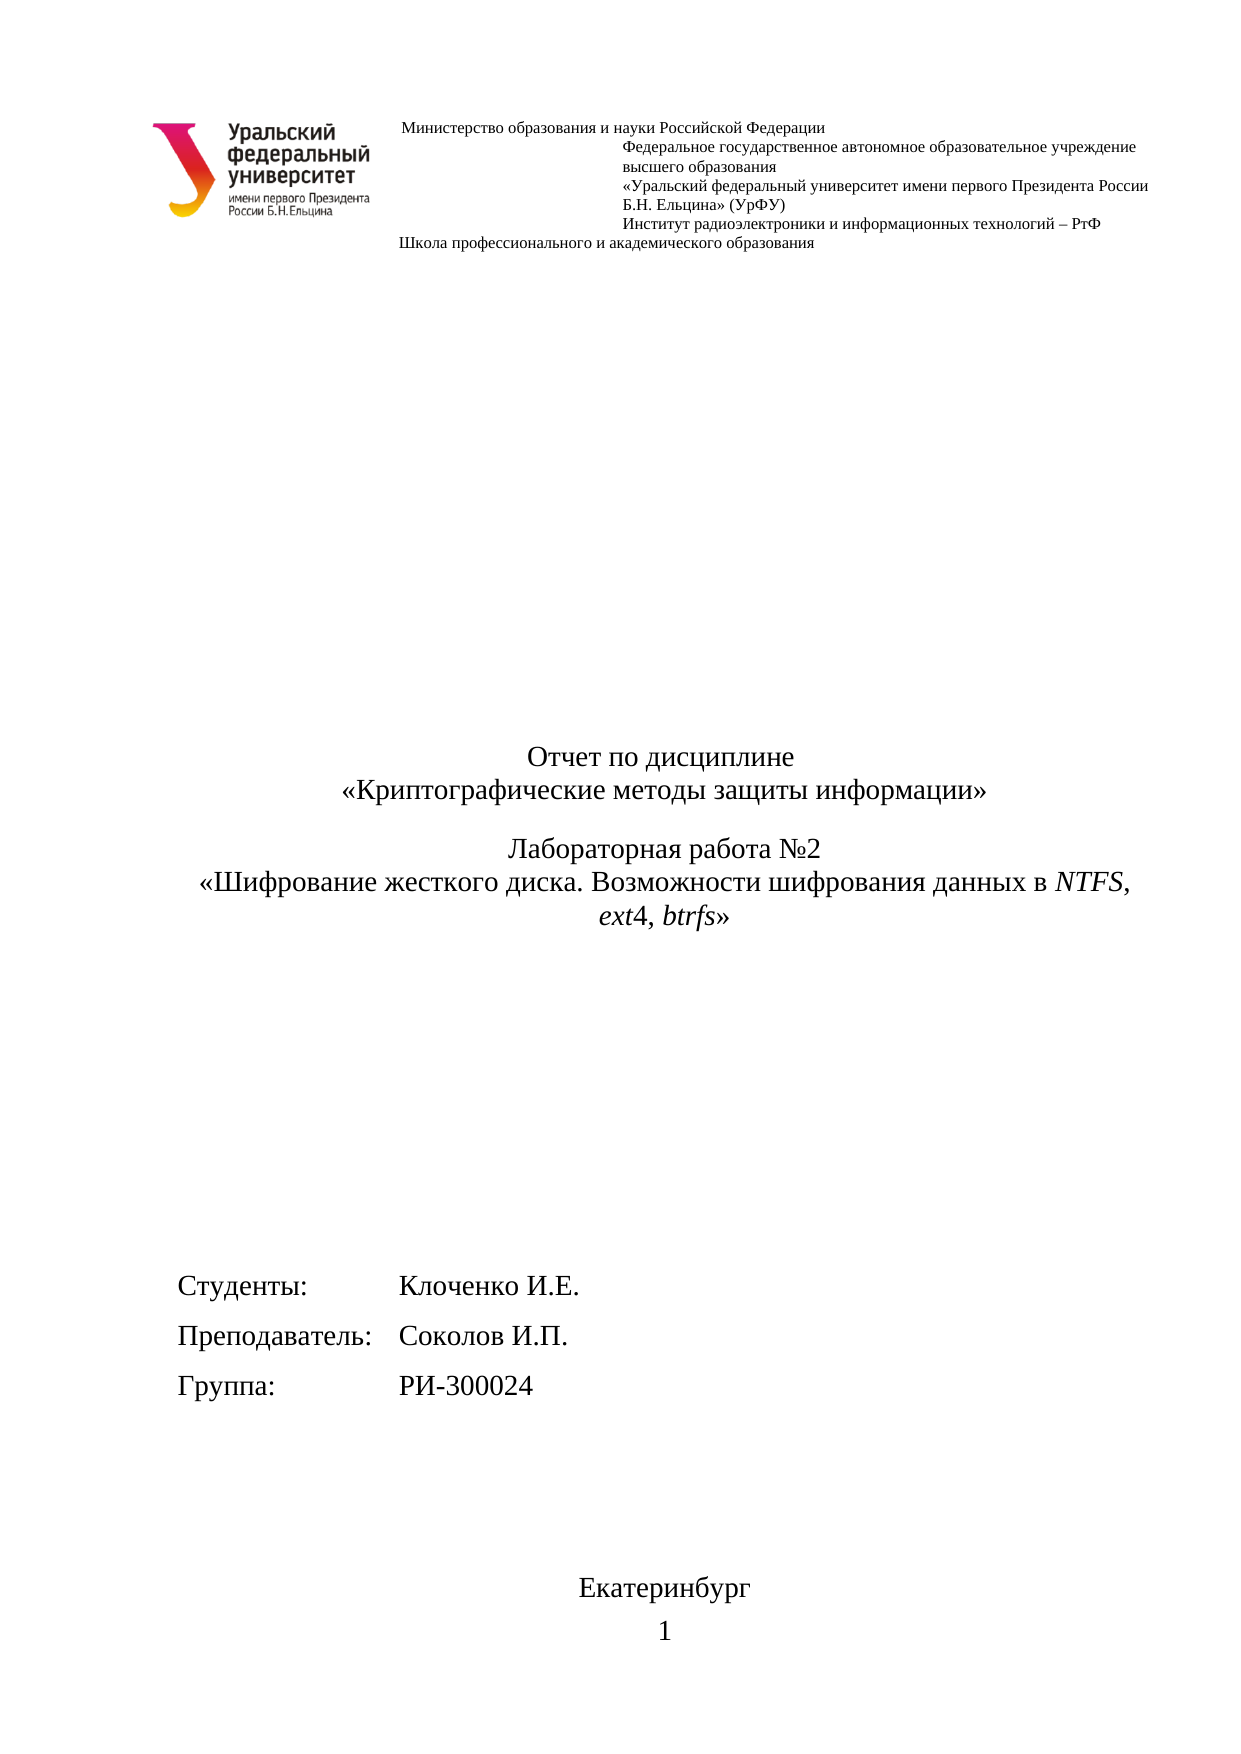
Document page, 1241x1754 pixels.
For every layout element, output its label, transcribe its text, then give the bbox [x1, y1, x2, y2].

text «Уральский федеральный университет имени первого Президента России Б.Н. Ельцина» (УрФУ) [398, 176, 1152, 214]
text Екатеринбург [177, 1570, 1152, 1603]
text Группа: РИ-300024 [177, 1368, 1152, 1402]
text Федеральное государственное автономное образовательное учреждение высшего образования [398, 137, 1152, 176]
text Отчет по дисциплине «Криптографические методы защиты информации» [177, 739, 1152, 806]
text Министерство образования и науки Российской Федерации [383, 118, 1152, 137]
text Преподаватель: Соколов И.П. [177, 1318, 1152, 1352]
picture [138, 117, 383, 223]
text Школа профессионального и академического образования [398, 233, 1152, 252]
text Институт радиоэлектроники и информационных технологий – РтФ [398, 214, 1152, 233]
text Студенты: Клоченко И.Е. [177, 1268, 1152, 1301]
text Лабораторная работа №2 «Шифрование жесткого диска. Возможности шифрования данных в NTFS, ext4, btrfs» [177, 831, 1152, 932]
